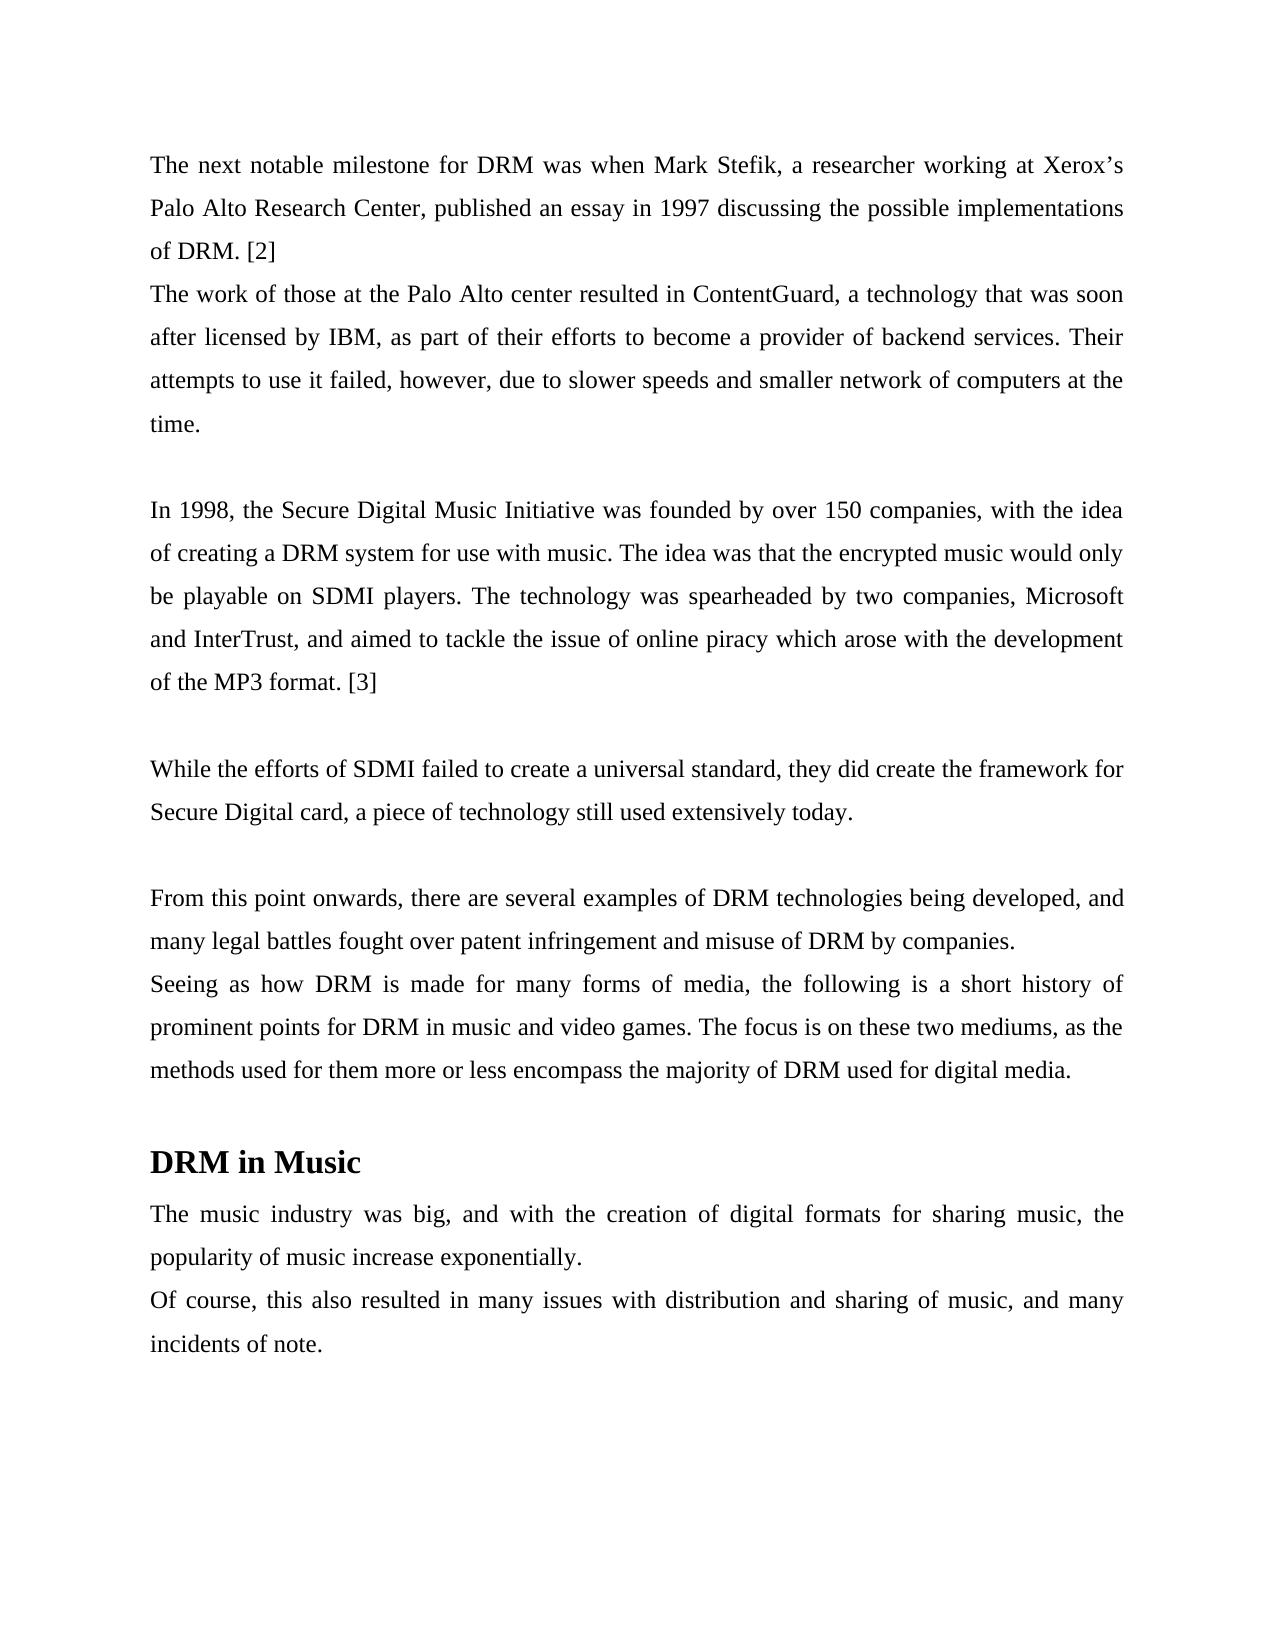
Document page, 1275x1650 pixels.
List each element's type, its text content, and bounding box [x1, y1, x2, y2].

text In 1998, the Secure Digital Music Initiative was founded by over 150 companies, with the idea of creating a DRM system for use with music. The idea was that the encrypted music would only be playable on SDMI players. The technology was spearheaded by two companies, Microsoft and InterTrust, and aimed to tackle the issue of online piracy which arose with the development of the MP3 format. [150, 495, 1125, 696]
text From this point onwards, there are several examples of DRM technologies being developed, and many legal battles fought over patent infringement and misuse of DRM by companies. [150, 883, 1125, 955]
text The next notable milestone for DRM was when Mark Stefik, a researcher working at Xerox’s Palo Alto Research Center, published an essay in 1997 discussing the possible implementations of DRM. [150, 150, 1125, 265]
text While the efforts of SDMI failed to create a universal standard, they did create the framework for Secure Digital card, a piece of technology still used extensively today. [150, 754, 1125, 826]
text Of course, this also resulted in many issues with distribution and sharing of music, and many incidents of note. [150, 1286, 1125, 1357]
text The music industry was big, and with the creation of digital formats for sharing music, the popularity of music increase exponentially. [150, 1199, 1125, 1271]
text DRM in Music [150, 1142, 1125, 1180]
text The work of those at the Palo Alto center resulted in ContentGuard, a technology that was soon after licensed by IBM, as part of their efforts to become a provider of backend services. Their attempts to use it failed, however, due to slower speeds and smaller network of computers at the time. [150, 279, 1125, 437]
text Seeing as how DRM is made for many forms of media, the following is a short history of prominent points for DRM in music and video games. The focus is on these two mediums, as the methods used for them more or less encompass the majority of DRM used for digital media. [150, 969, 1125, 1084]
